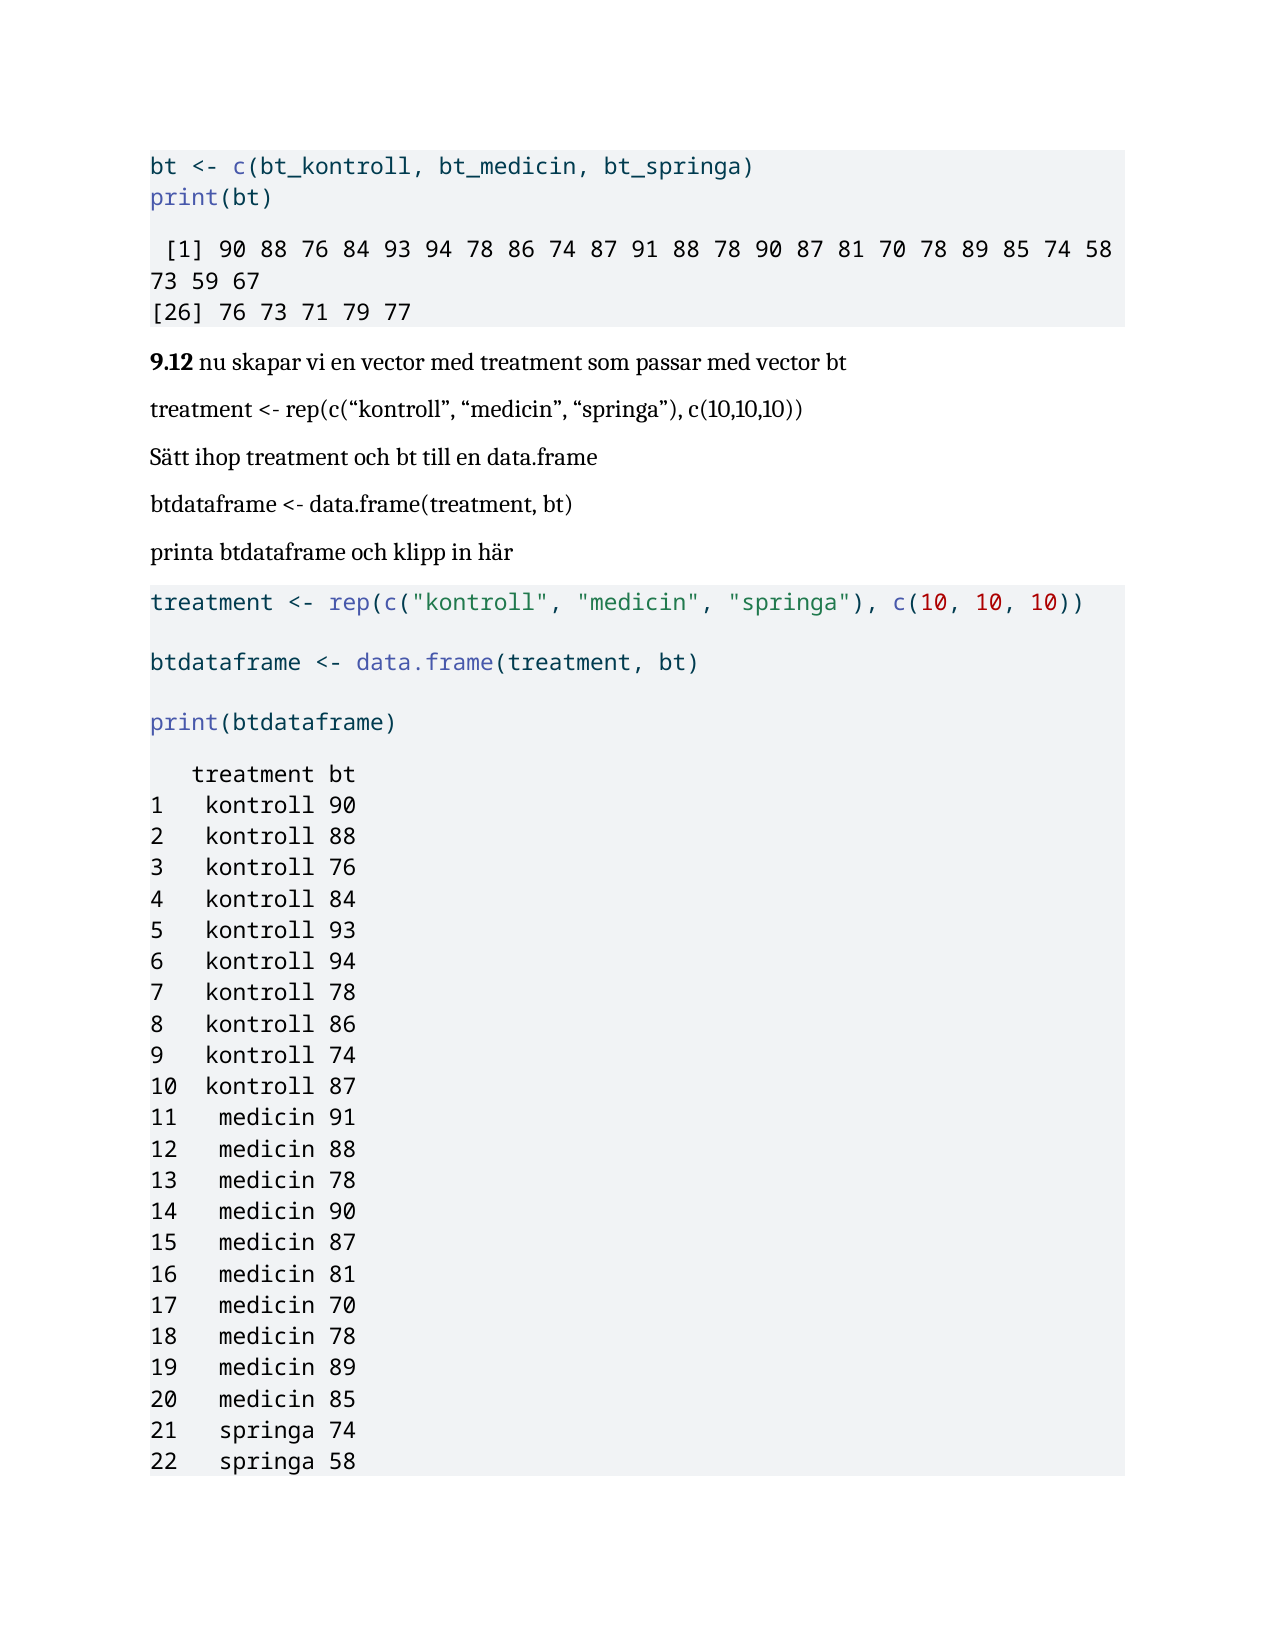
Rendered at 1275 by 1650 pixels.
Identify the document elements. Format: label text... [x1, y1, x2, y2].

text treatment <- rep(c("kontroll", "medicin", "springa"), c(10, 10, 10)) btdataframe <- data.frame(treatment, bt) print(btdataframe) [150, 585, 1125, 737]
text bt <- c(bt_kontroll, bt_medicin, bt_springa) print(bt) [274, 150, 1125, 212]
text Sätt ihop treatment och bt till en data.frame [150, 443, 1125, 472]
text [1] 90 88 76 84 93 94 78 86 74 87 91 88 78 90 87 81 70 78 89 85 74 58 73 59 67 [26] 76 73 71 79 77 [150, 233, 1125, 327]
text treatment <- rep(c(“kontroll”, “medicin”, “springa”), c(10,10,10)) [150, 395, 1125, 424]
text btdataframe <- data.frame(treatment, bt) [150, 490, 1125, 519]
text 9.12 nu skapar vi en vector med treatment som passar med vector bt [150, 348, 1125, 377]
text printa btdataframe och klipp in här [150, 538, 1125, 567]
